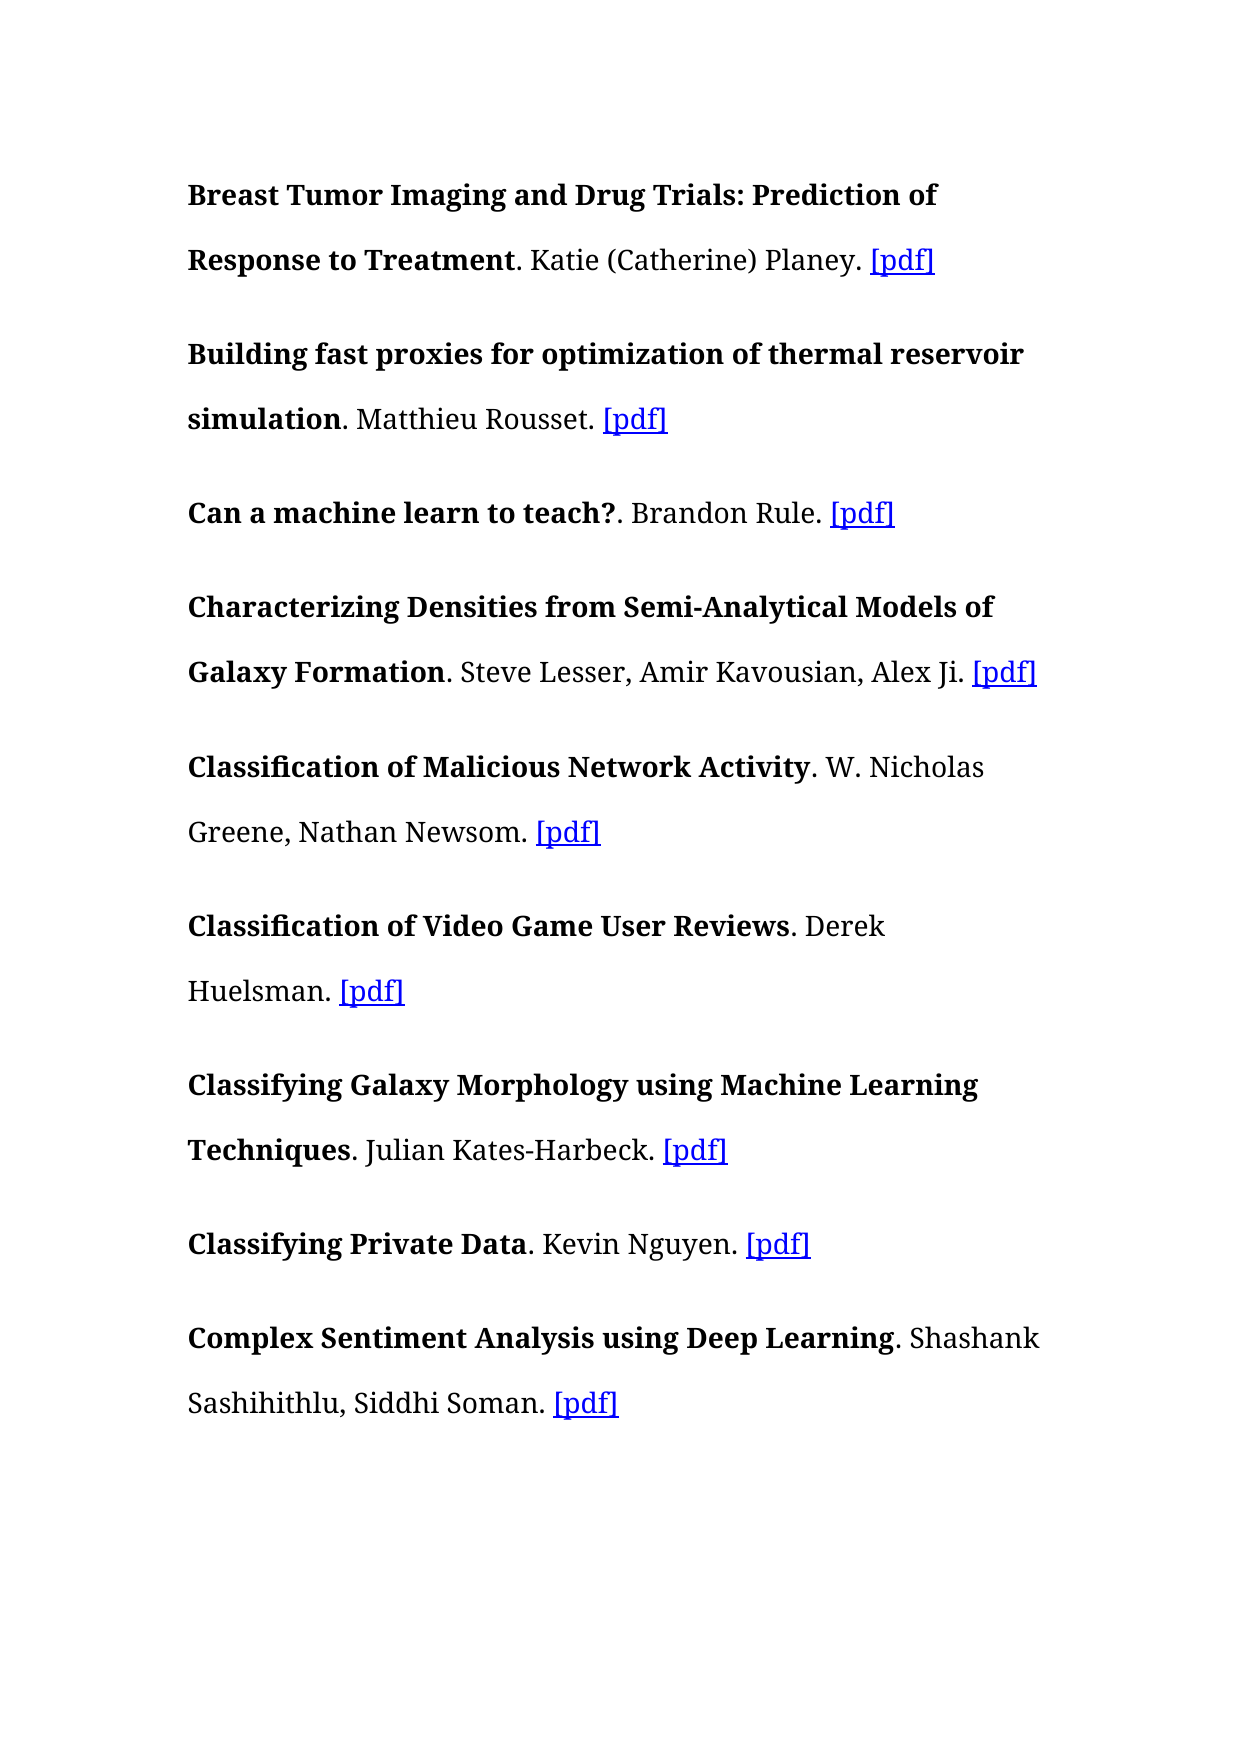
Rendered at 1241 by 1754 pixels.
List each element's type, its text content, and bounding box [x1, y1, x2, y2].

text Can a machine learn to teach?. Brandon Rule. [pdf] [187, 480, 1053, 545]
text Characterizing Densities from Semi-Analytical Models of Galaxy Formation. Steve Lesser, Amir Kavousian, Alex Ji. [pdf] [187, 574, 1053, 704]
text Classification of Video Game User Reviews. Derek Huelsman. [pdf] [187, 893, 1053, 1023]
text Complex Sentiment Analysis using Deep Learning. Shashank Sashihithlu, Siddhi Soman. [pdf] [187, 1305, 1053, 1435]
text Breast Tumor Imaging and Drug Trials: Prediction of Response to Treatment. Katie (Catherine) Planey. [pdf] [187, 162, 1053, 292]
text Classifying Private Data. Kevin Nguyen. [pdf] [187, 1211, 1053, 1276]
text Building fast proxies for optimization of thermal reservoir simulation. Matthieu Rousset. [pdf] [187, 321, 1053, 451]
text Classification of Malicious Network Activity. W. Nicholas Greene, Nathan Newsom. [pdf] [187, 734, 1053, 864]
text Classifying Galaxy Morphology using Machine Learning Techniques. Julian Kates-Harbeck. [pdf] [187, 1052, 1053, 1182]
